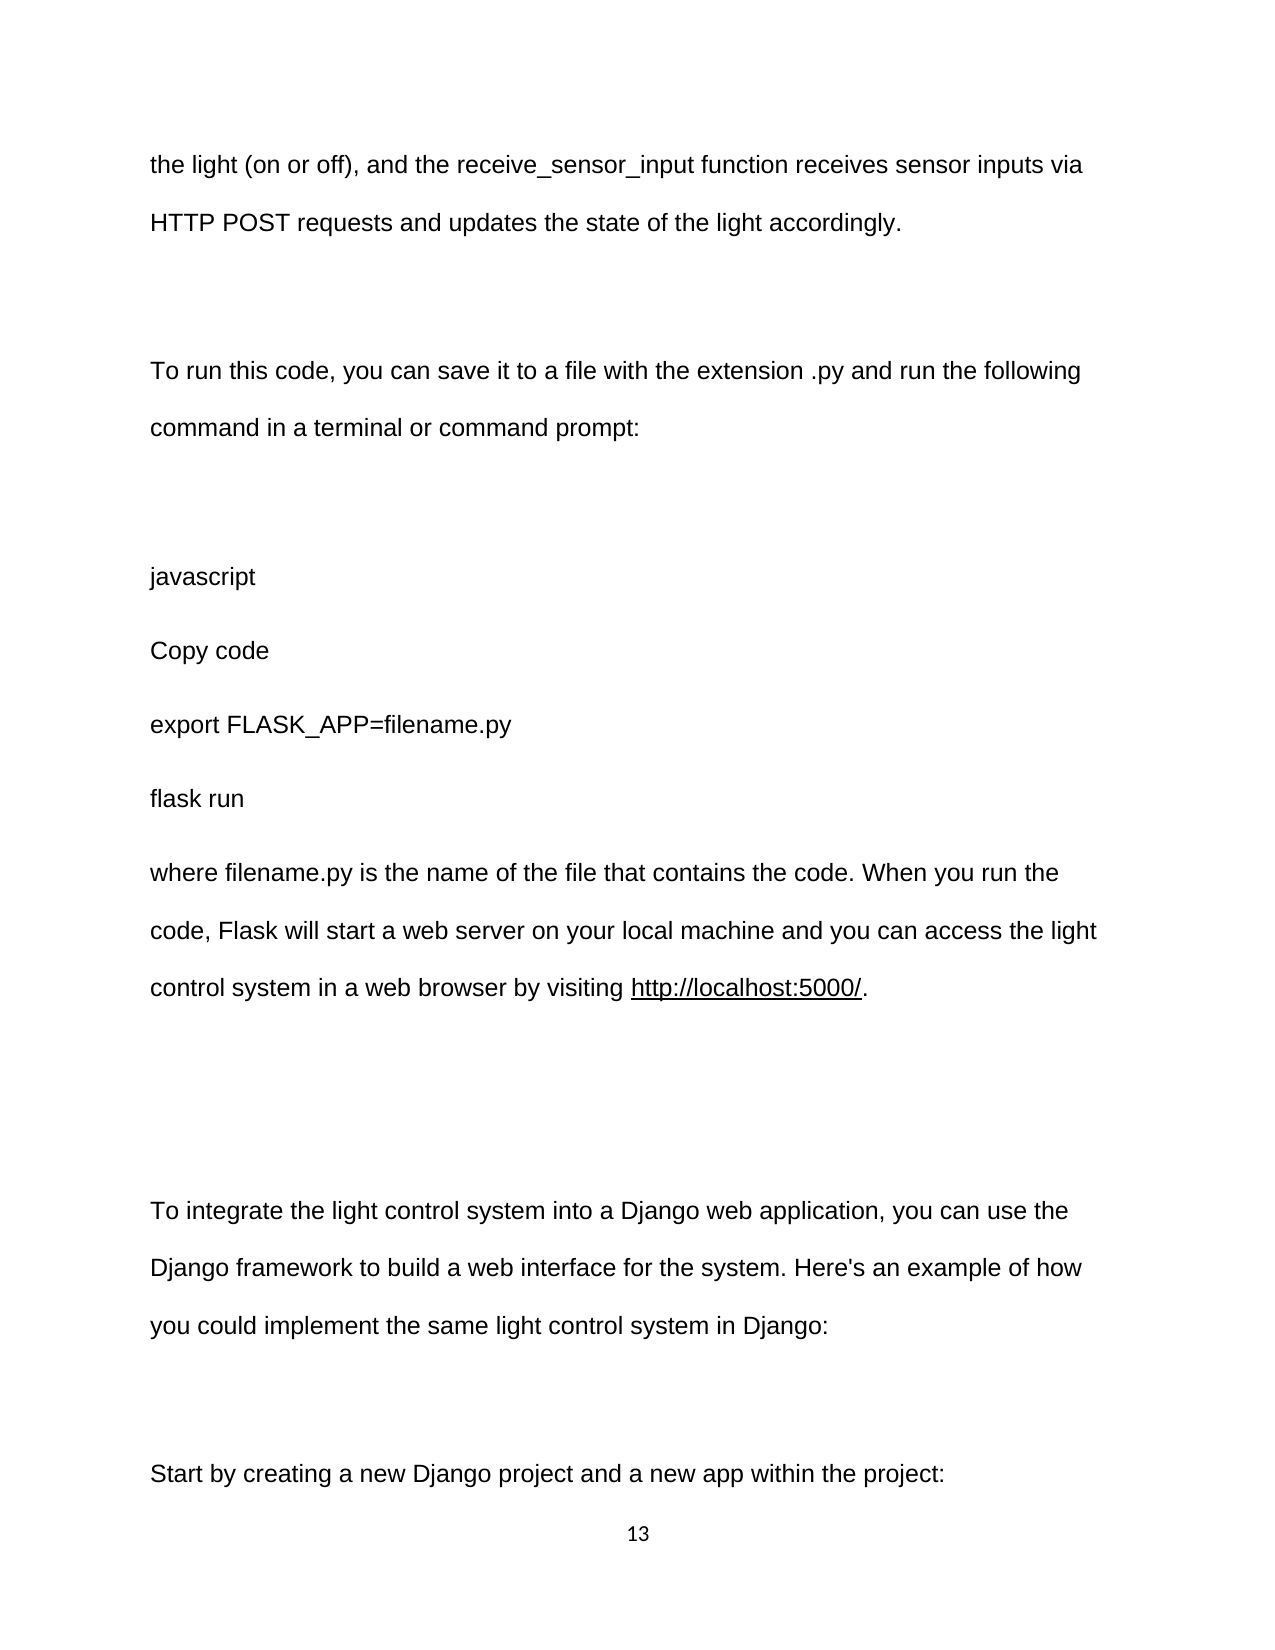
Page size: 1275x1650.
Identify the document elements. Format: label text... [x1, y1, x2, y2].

text flask run [150, 784, 1125, 813]
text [150, 150, 1125, 236]
text Start by creating a new Django project and a new app within the project: [150, 1459, 1125, 1488]
text To integrate the light control system into a Django web application, you can use the Django framework to build a web interface for the system. Here's an example of how you could implement the same light control system in Django: [150, 1196, 1125, 1339]
text where filename.py is the name of the file that contains the code. When you run the code, Flask will start a web server on your local machine and you can access the light control system in a web browser by visiting http://localhost:5000/. [150, 858, 1125, 1002]
text To run this code, you can save it to a file with the extension .py and run the following command in a terminal or command prompt: [150, 356, 1125, 442]
text export FLASK_APP=filename.py [150, 710, 1125, 739]
text javascript [150, 562, 1125, 590]
text Copy code [150, 636, 1125, 664]
